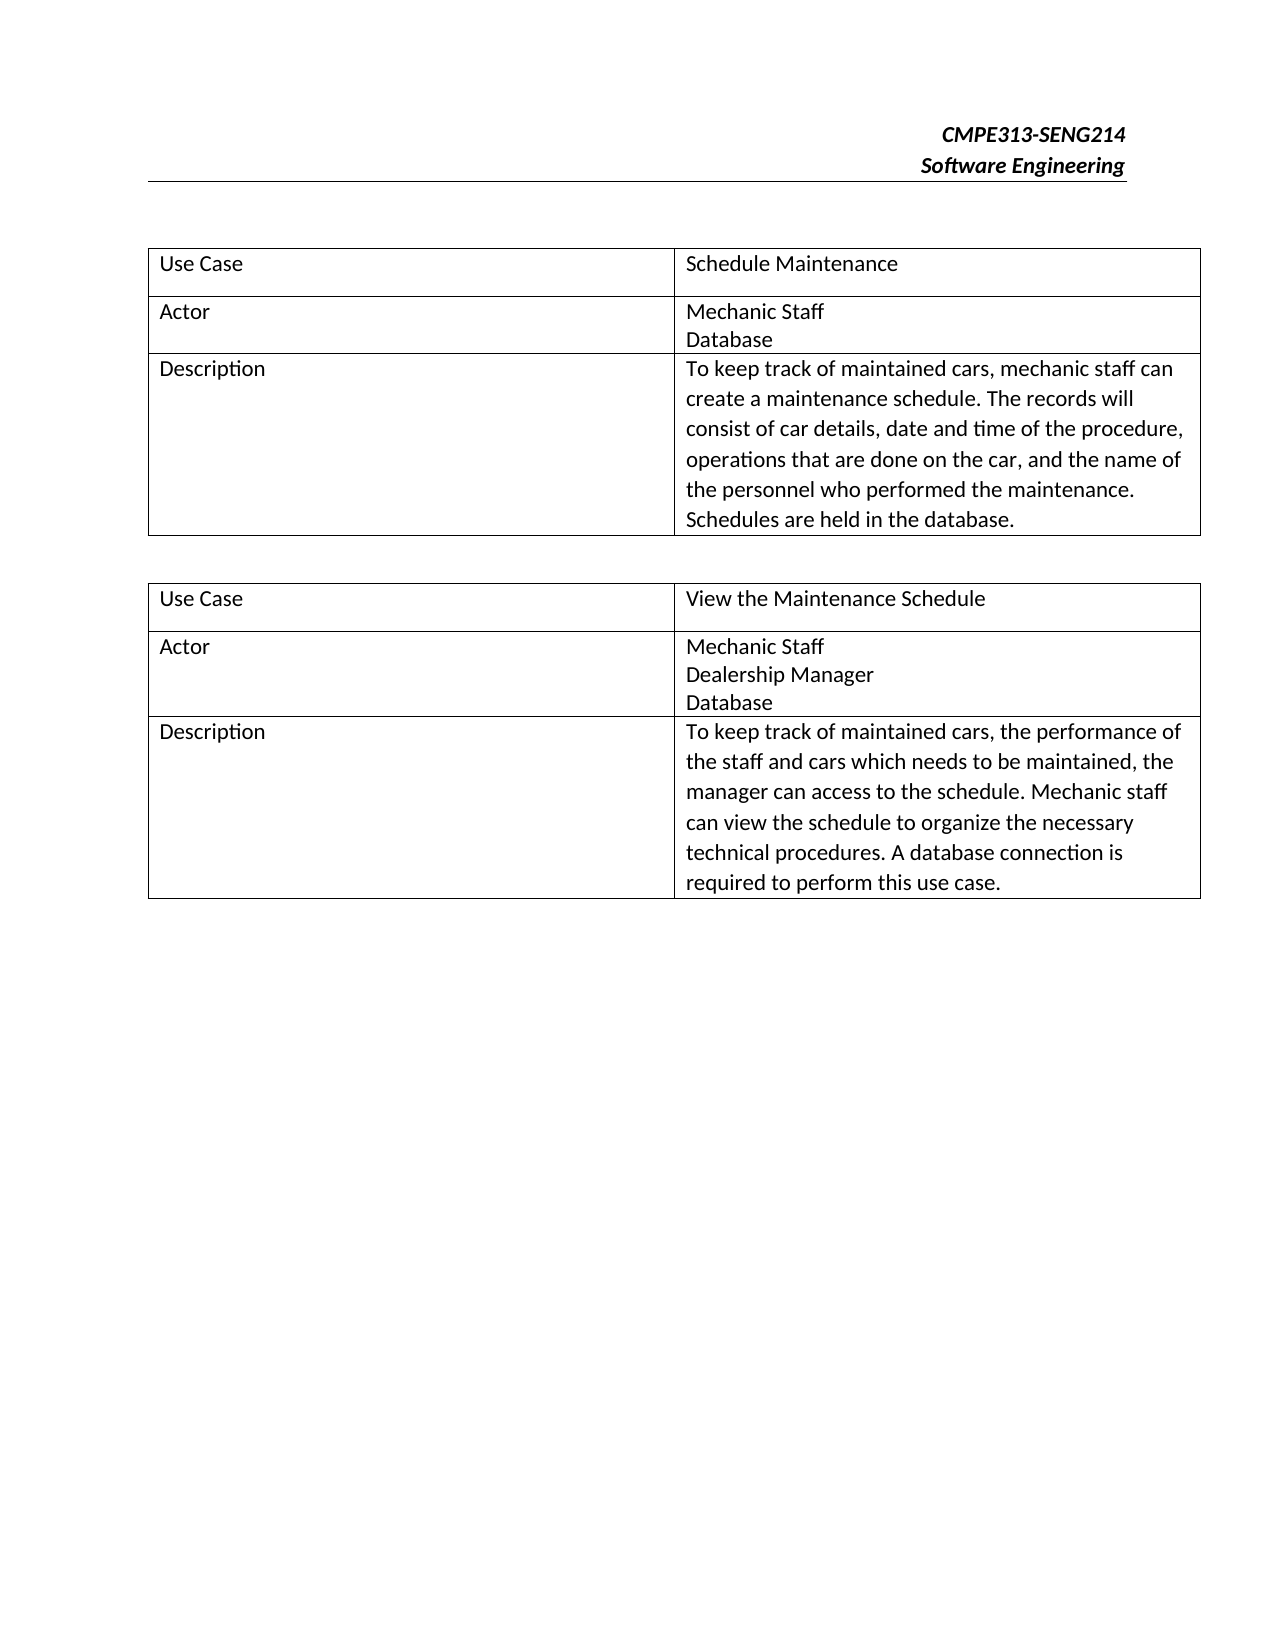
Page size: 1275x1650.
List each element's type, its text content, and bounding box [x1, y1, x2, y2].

table_cell Mechanic Staff Dealership Manager Database [675, 632, 1200, 716]
table_cell Actor [149, 632, 674, 716]
table_cell Description [149, 354, 674, 535]
table_cell To keep track of maintained cars, mechanic staff can create a maintenance schedule. The records will consist of car details, date and time of the procedure, operations that are done on the car, and the name of the personnel who performed the maintenance. Schedules are held in the database. [675, 354, 1200, 535]
table_header Schedule Maintenance [675, 249, 1200, 296]
table_cell Description [149, 717, 674, 898]
table_header View the Maintenance Schedule [675, 584, 1200, 631]
table_header Use Case [149, 249, 674, 296]
table_cell To keep track of maintained cars, the performance of the staff and cars which needs to be maintained, the manager can access to the schedule. Mechanic staff can view the schedule to organize the necessary technical procedures. A database connection is required to perform this use case. [675, 717, 1200, 898]
table_header Use Case [149, 584, 674, 631]
table_cell Mechanic Staff Database [675, 297, 1200, 353]
table_cell Actor [149, 297, 674, 353]
